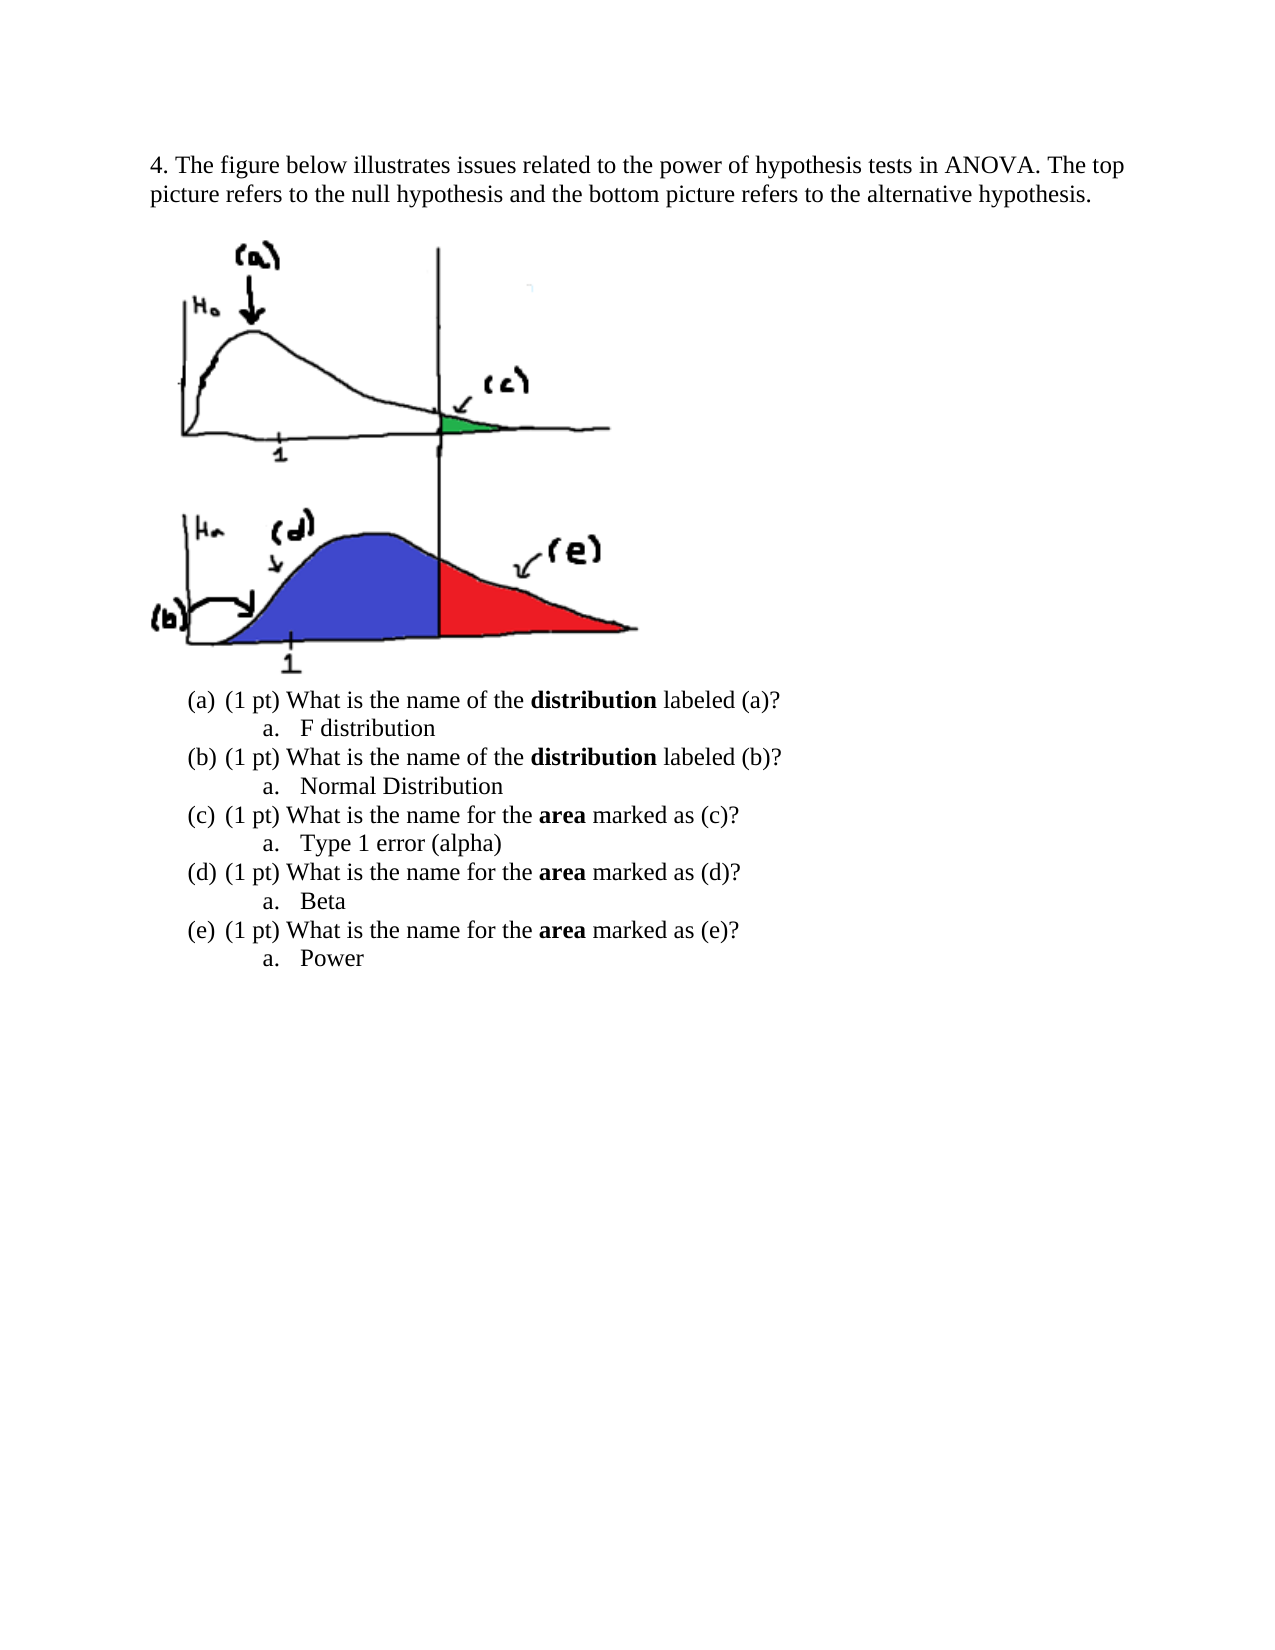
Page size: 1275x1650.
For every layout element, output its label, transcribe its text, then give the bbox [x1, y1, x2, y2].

list Type 1 error (alpha) [262, 828, 1125, 857]
list (1 pt) What is the name of the distribution labeled (b)? [187, 742, 1125, 771]
list (1 pt) What is the name of the distribution labeled (a)? [187, 685, 1125, 713]
list Normal Distribution [262, 771, 1125, 800]
text 4. The figure below illustrates issues related to the power of hypothesis tests in ANOVA. The top picture refers to the null hypothesis and the bottom picture refers to the alternative hypothesis. [150, 150, 1125, 207]
list (1 pt) What is the name for the area marked as (d)? [187, 857, 1125, 886]
picture [150, 236, 682, 685]
list Power [262, 943, 1125, 972]
list (1 pt) What is the name for the area marked as (c)? [187, 800, 1125, 828]
list (1 pt) What is the name for the area marked as (e)? [187, 915, 1125, 943]
list F distribution [262, 713, 1125, 742]
list Beta [262, 886, 1125, 915]
